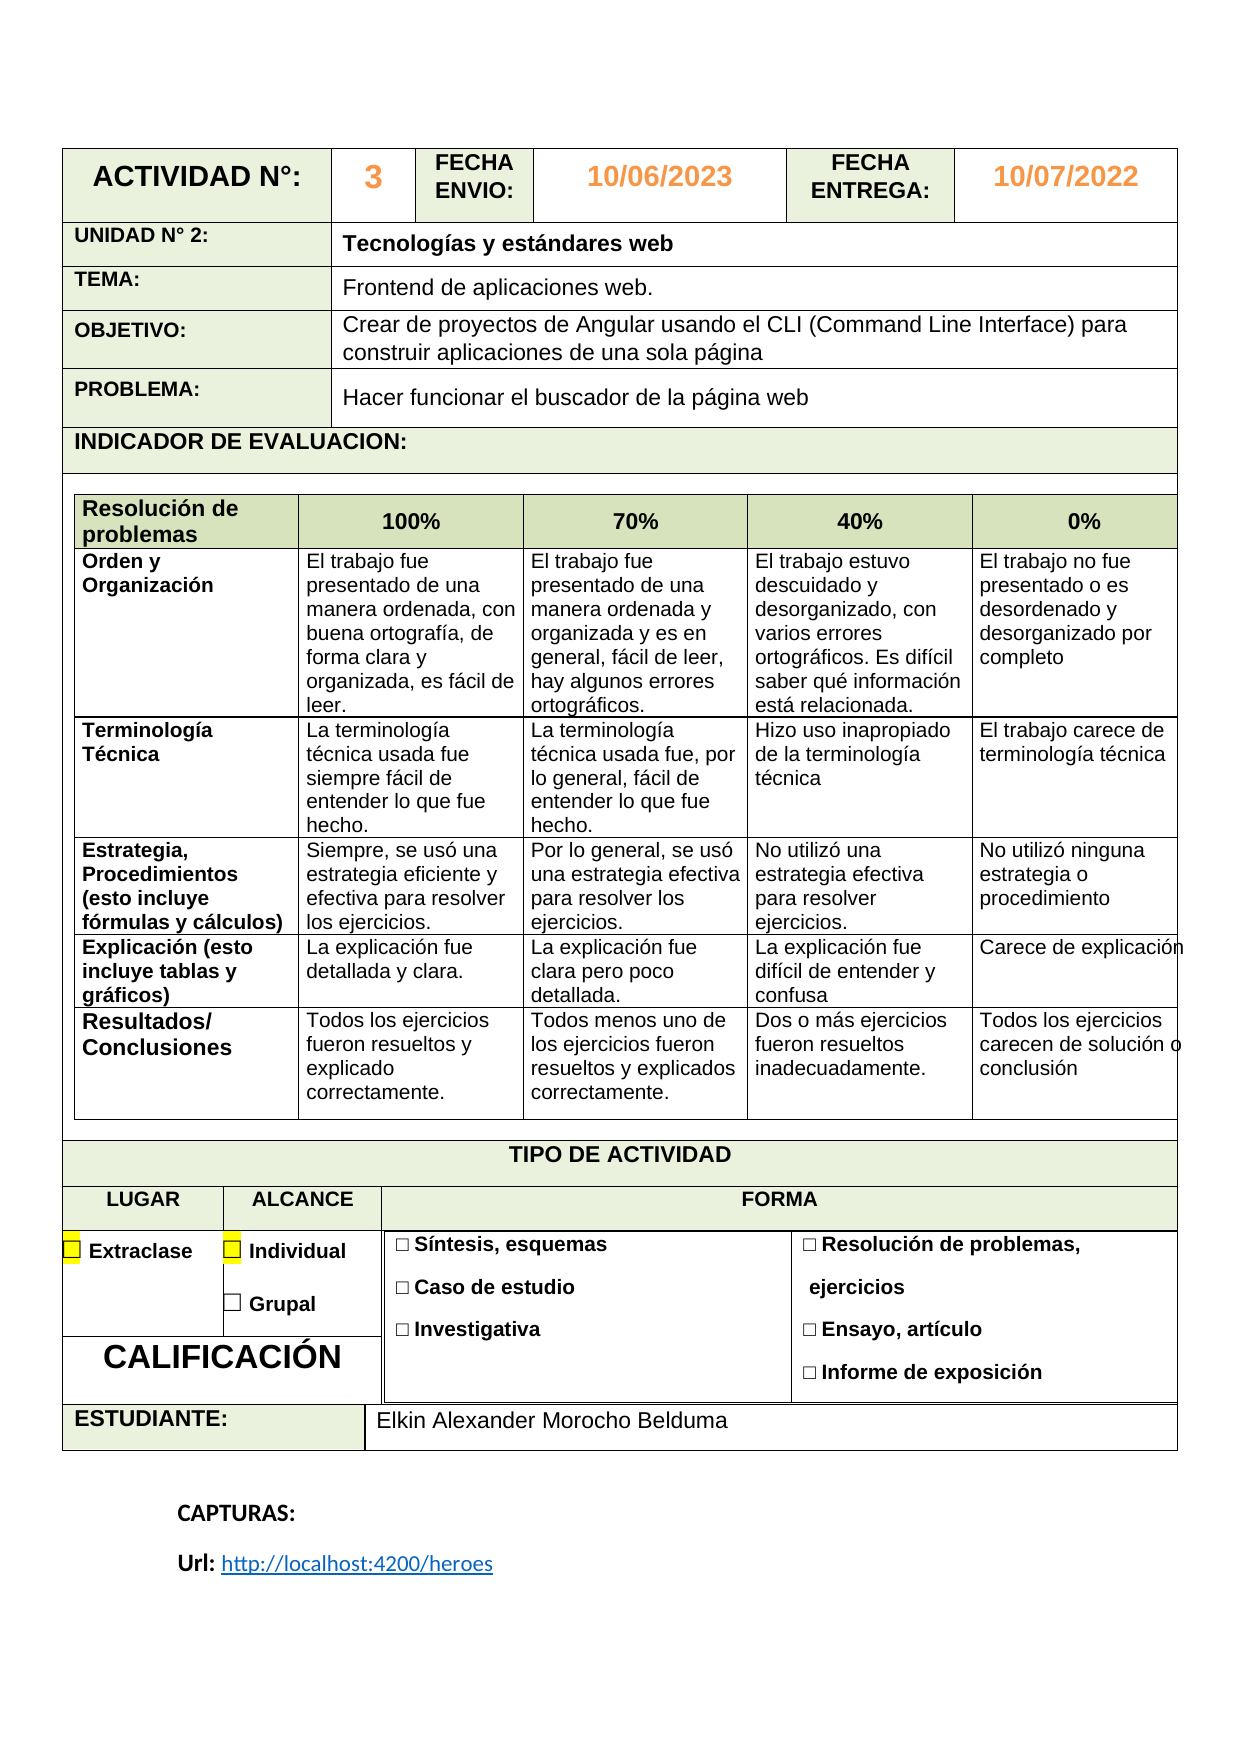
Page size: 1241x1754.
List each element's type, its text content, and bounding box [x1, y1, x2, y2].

table_cell LUGAR [63, 1187, 223, 1230]
table_header FECHA ENTREGA: [787, 149, 954, 222]
table_cell Crear de proyectos de Angular usando el CLI (Command Line Interface) para construir aplicaciones de una sola página [332, 311, 1177, 368]
table_cell OBJETIVO: [63, 311, 331, 368]
text Url: http://localhost:4200/heroes [177, 1547, 1063, 1578]
table_cell CALIFICACIÓN [63, 1337, 381, 1403]
table_cell [63, 474, 1177, 1140]
table_cell □ Individual □ Grupal [224, 1231, 381, 1336]
table_cell TIPO DE ACTIVIDAD [63, 1141, 1177, 1186]
table_header 3 [332, 149, 415, 222]
table_cell Elkin Alexander Morocho Belduma [366, 1405, 1177, 1449]
table_header 10/07/2022 [955, 149, 1177, 222]
table_header 10/06/2023 [534, 149, 786, 222]
table_cell ESTUDIANTE: [63, 1405, 364, 1449]
table_header ACTIVIDAD N°: [63, 149, 331, 222]
table_cell TEMA: [63, 267, 331, 310]
table_cell [792, 1232, 1177, 1402]
table_cell [385, 1232, 791, 1402]
table_cell PROBLEMA: [63, 369, 331, 427]
table_cell INDICADOR DE EVALUACION: [63, 428, 1177, 473]
table_cell UNIDAD N° 2: [63, 223, 331, 266]
table_cell ALCANCE [224, 1187, 381, 1230]
table_cell Tecnologías y estándares web [332, 223, 1177, 266]
table_cell Frontend de aplicaciones web. [332, 267, 1177, 310]
table_cell FORMA [382, 1187, 1177, 1230]
table_header FECHA ENVIO: [416, 149, 533, 222]
table_cell Hacer funcionar el buscador de la página web [332, 369, 1177, 427]
table_cell □ Extraclase [63, 1231, 223, 1336]
text CAPTURAS: [177, 1497, 1063, 1528]
